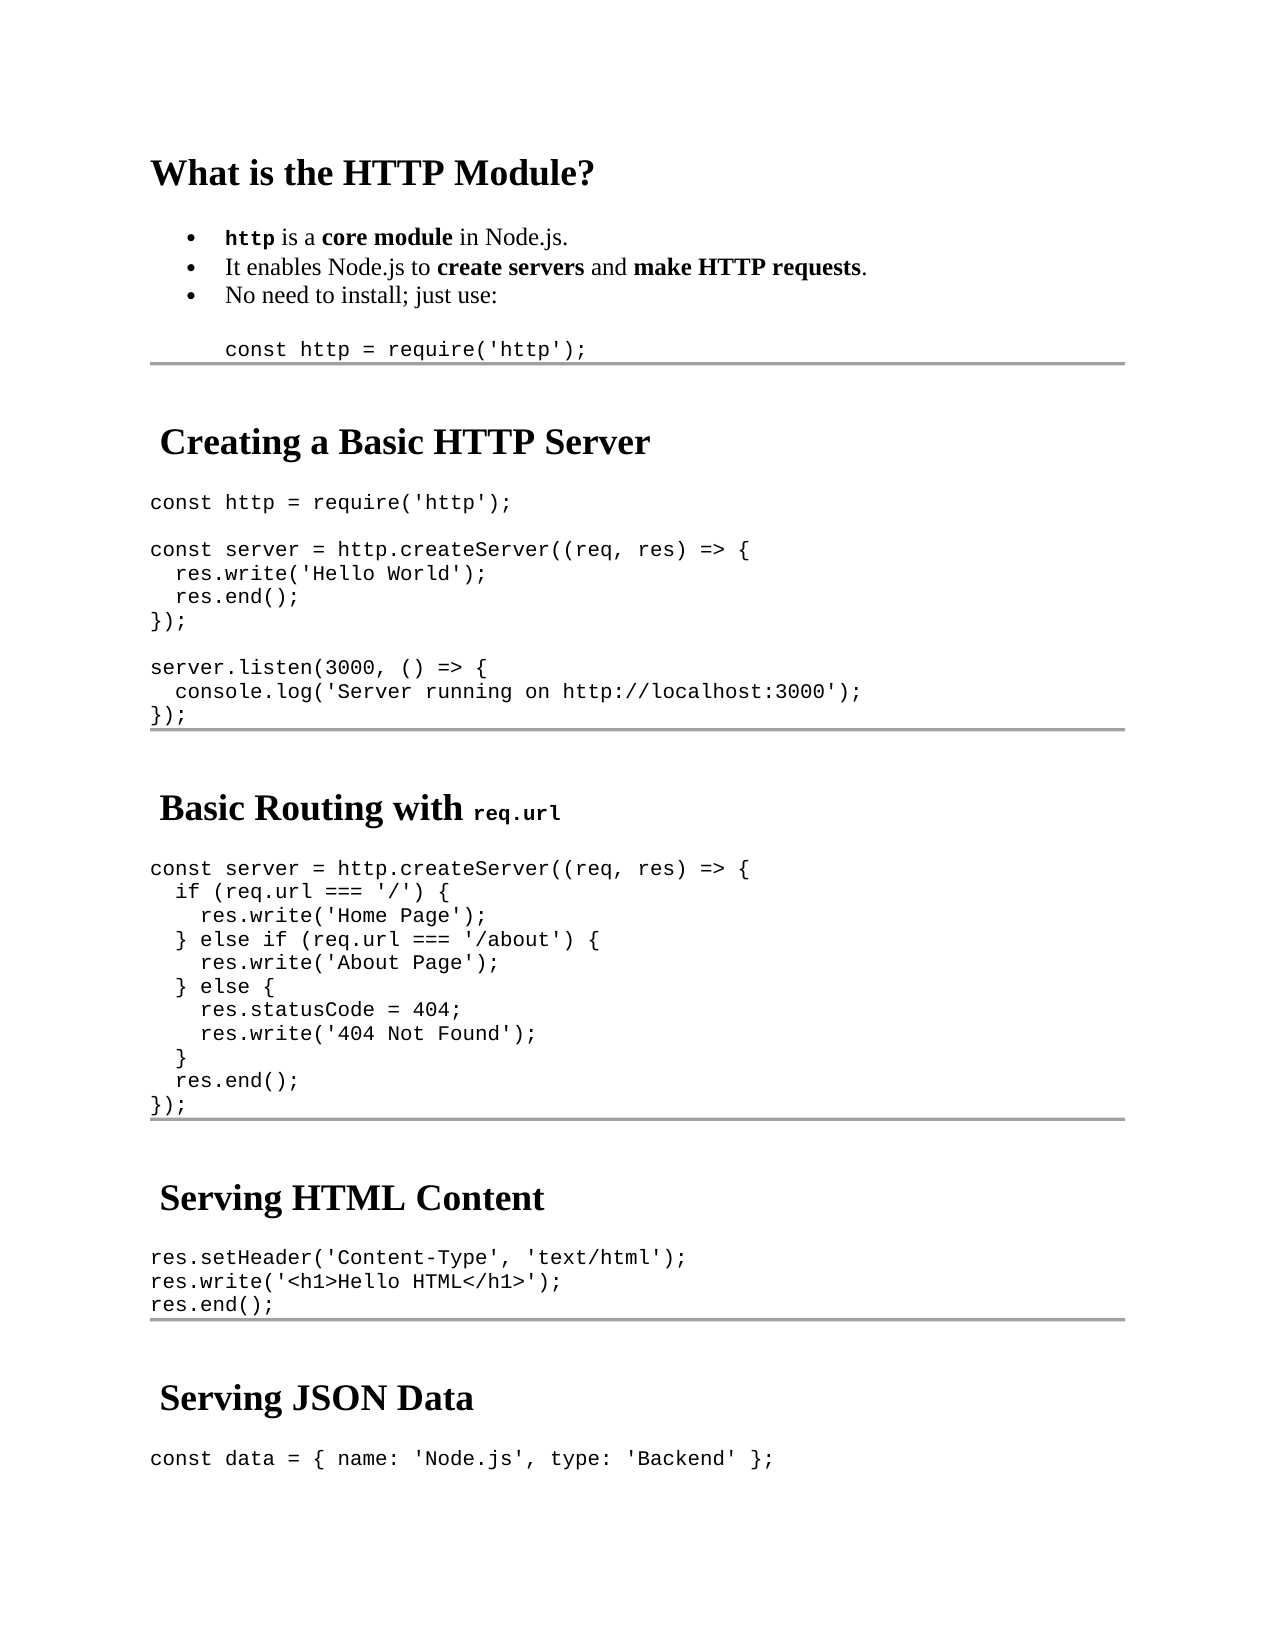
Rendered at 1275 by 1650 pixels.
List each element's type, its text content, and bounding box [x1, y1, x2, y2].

text const server = http.createServer((req, res) => { [150, 539, 1125, 563]
text res.write('Hello World'); [150, 563, 1125, 586]
list No need to install; just use: [187, 281, 1125, 309]
text Basic Routing with req.url [150, 785, 1125, 828]
text const http = require('http'); [150, 492, 1125, 515]
text } [150, 1047, 1125, 1070]
text }); [150, 704, 1125, 728]
text What is the HTTP Module? [150, 150, 1125, 193]
list It enables Node.js to create servers and make HTTP requests. [187, 252, 1125, 281]
text res.end(); [150, 586, 1125, 610]
text res.write('Home Page'); [150, 905, 1125, 928]
text res.setHeader('Content-Type', 'text/html'); [150, 1247, 1125, 1271]
text if (req.url === '/') { [150, 881, 1125, 905]
text const data = { name: 'Node.js', type: 'Backend' }; [150, 1448, 1125, 1471]
text Serving JSON Data [150, 1375, 1125, 1418]
text res.write('404 Not Found'); [150, 1023, 1125, 1047]
text }); [150, 1094, 1125, 1117]
text } else { [150, 976, 1125, 999]
text server.listen(3000, () => { [150, 657, 1125, 681]
text Serving HTML Content [150, 1175, 1125, 1218]
text const server = http.createServer((req, res) => { [150, 858, 1125, 881]
text res.end(); [150, 1294, 1125, 1318]
text res.write('<h1>Hello HTML</h1>'); [150, 1271, 1125, 1294]
text res.end(); [150, 1070, 1125, 1094]
text res.statusCode = 404; [150, 999, 1125, 1023]
text const http = require('http'); [225, 338, 1125, 362]
text }); [150, 610, 1125, 633]
text console.log('Server running on http://localhost:3000'); [150, 681, 1125, 704]
text res.write('About Page'); [150, 952, 1125, 976]
text Creating a Basic HTTP Server [150, 419, 1125, 462]
text } else if (req.url === '/about') { [150, 928, 1125, 952]
list http is a core module in Node.js. [187, 222, 1125, 252]
